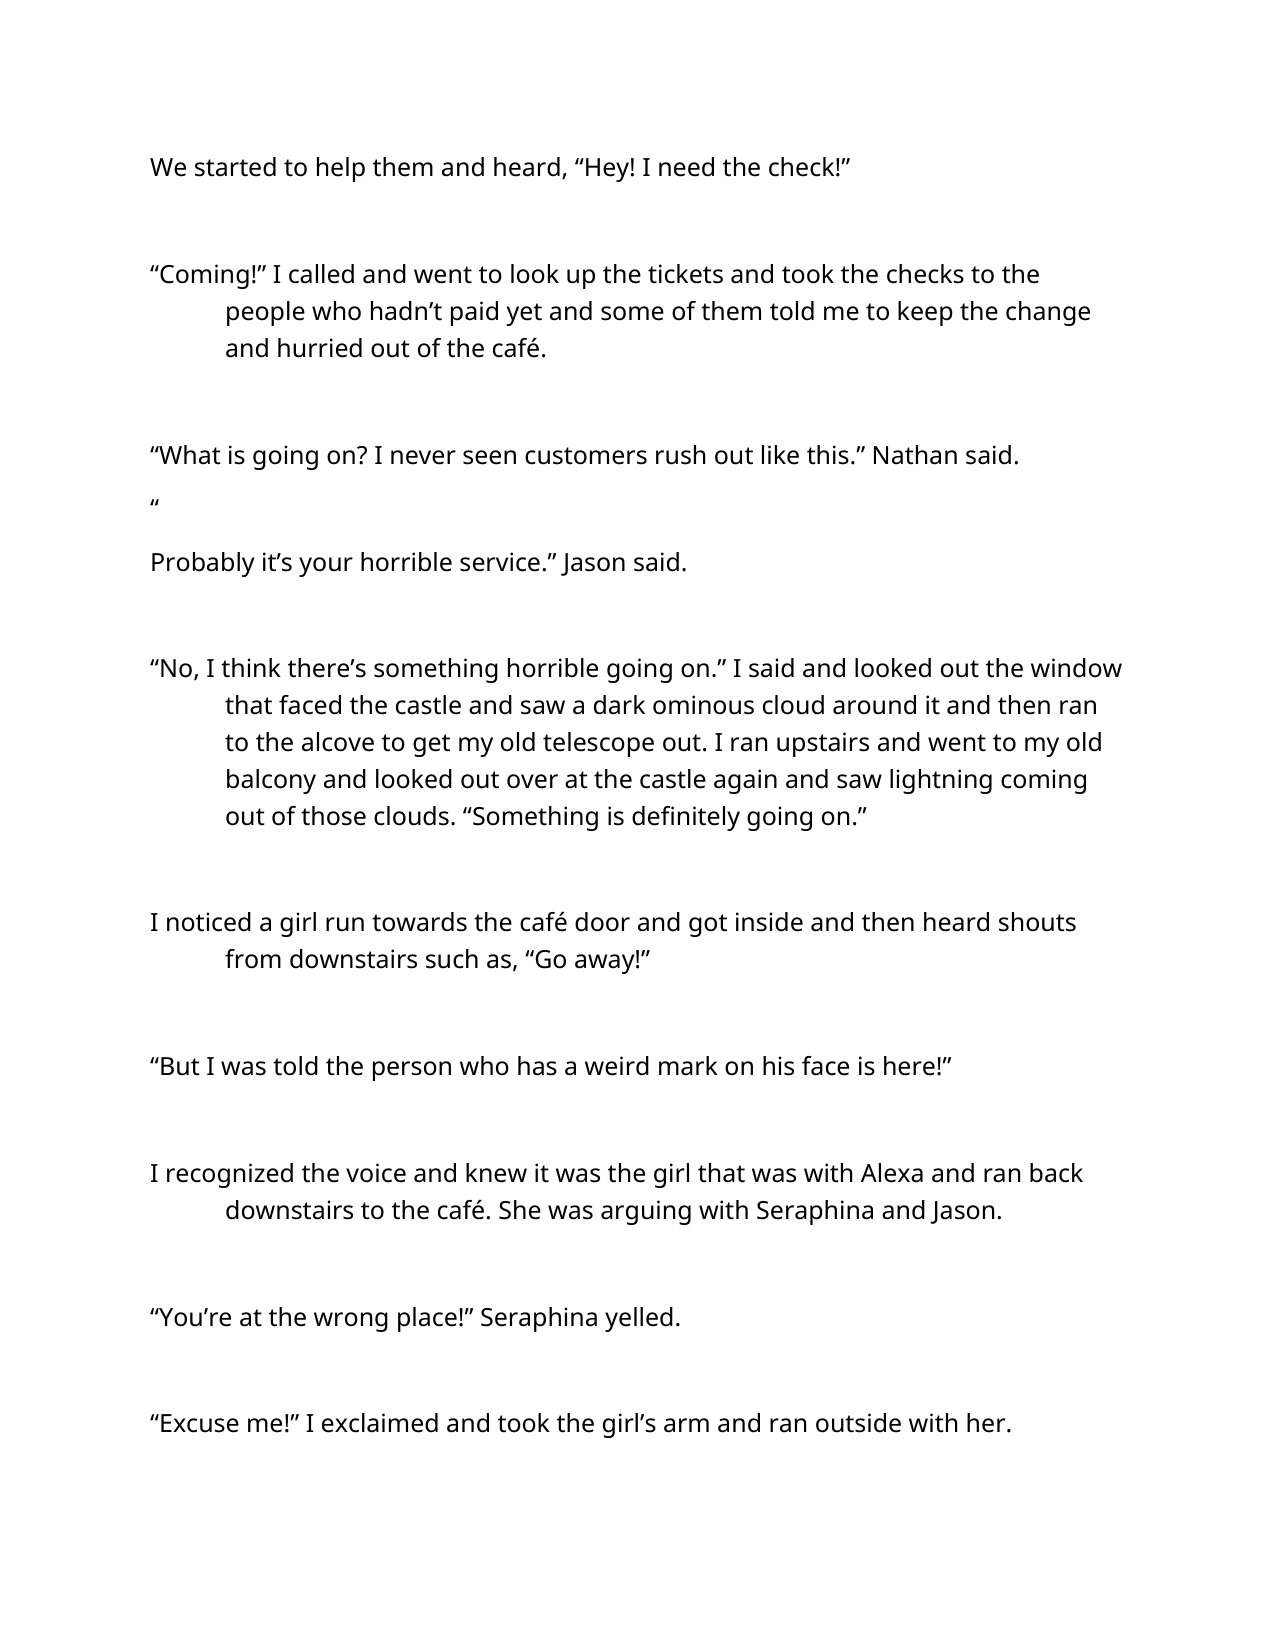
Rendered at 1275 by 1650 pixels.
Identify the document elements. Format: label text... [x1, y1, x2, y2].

text “Excuse me!” I exclaimed and took the girl’s arm and ran outside with her. [150, 1406, 1125, 1440]
text I noticed a girl run towards the café door and got inside and then heard shouts from downstairs such as, “Go away!” [150, 905, 1125, 976]
text “ [150, 491, 1125, 525]
text I recognized the voice and knew it was the girl that was with Alexa and ran back downstairs to the café. She was arguing with Seraphina and Jason. [150, 1156, 1125, 1226]
text We started to help them and heard, “Hey! I need the check!” [150, 150, 1125, 184]
text Probably it’s your horrible service.” Jason said. [150, 544, 1125, 578]
text “You’re at the wrong place!” Seraphina yelled. [150, 1299, 1125, 1333]
text “But I was told the person who has a weird mark on his face is here!” [150, 1049, 1125, 1083]
text “No, I think there’s something horrible going on.” I said and looked out the window that faced the castle and saw a dark ominous cloud around it and then ran to the alcove to get my old telescope out. I ran upstairs and went to my old balcony and looked out over at the castle again and saw lightning coming out of those clouds. “Something is definitely going on.” [150, 651, 1125, 832]
text “What is going on? I never seen customers rush out like this.” Nathan said. [150, 437, 1125, 471]
text “Coming!” I called and went to look up the tickets and took the checks to the people who hadn’t paid yet and some of them told me to keep the change and hurried out of the café. [150, 257, 1125, 364]
